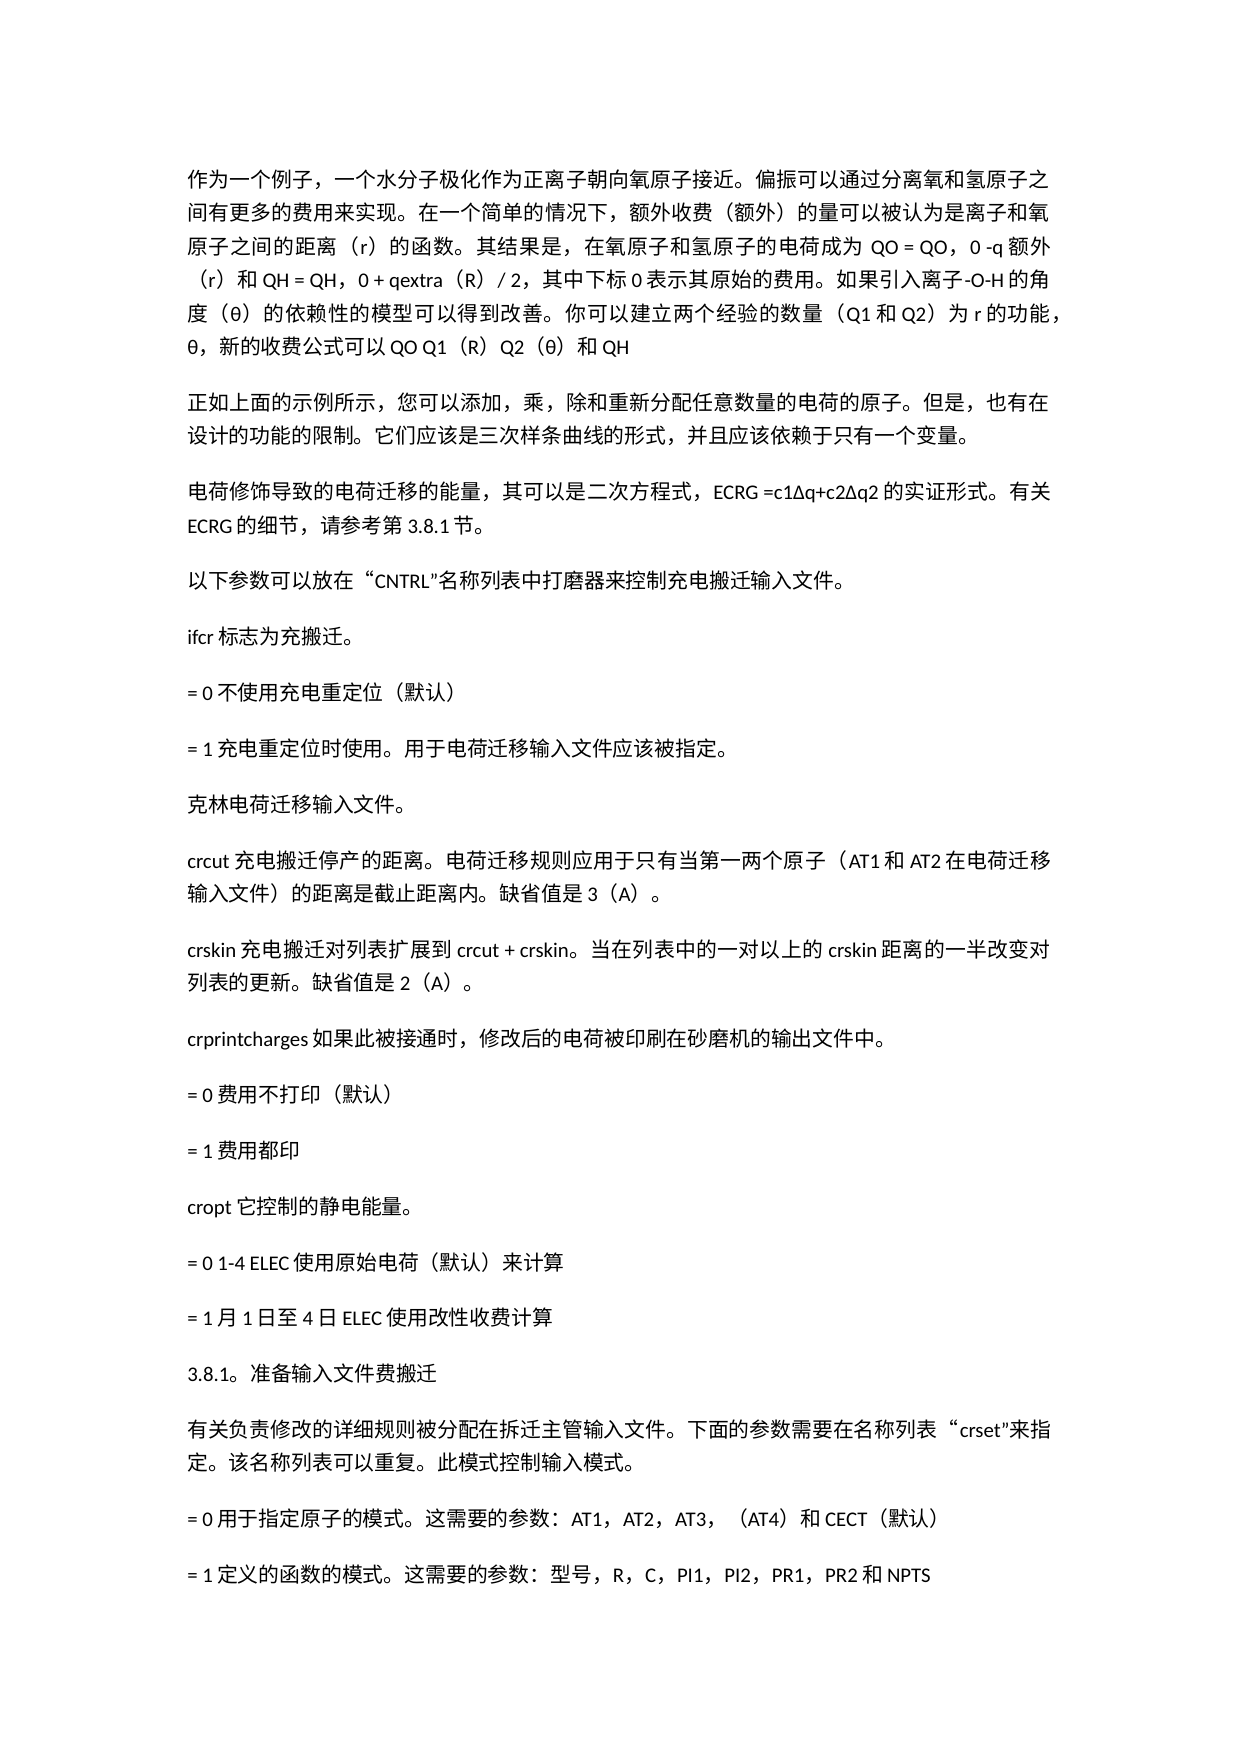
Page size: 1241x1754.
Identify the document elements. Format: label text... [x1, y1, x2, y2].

text 正如上面的示例所示，您可以添加，乘，除和重新分配任意数量的电荷的原子。但是，也有在设计的功能的限制。它们应该是三次样条曲线的形式，并且应该依赖于只有一个变量。 [187, 385, 1051, 451]
text crprintcharges如果此被接通时，修改后的电荷被印刷在砂磨机的输出文件中。 [187, 1021, 1051, 1054]
text = 1月1日至4日ELEC使用改性收费计算 [187, 1300, 1051, 1333]
text = 1充电重定位时使用。用于电荷迁移输入文件应该被指定。 [187, 731, 1051, 763]
text 电荷修饰导致的电荷迁移的能量，其可以是二次方程式，ECRG =c1Δq+c2Δq2的实证形式。有关ECRG的细节，请参考第3.8.1节。 [187, 474, 1051, 540]
text = 0不使用充电重定位（默认） [187, 675, 1051, 708]
text = 0 1-4 ELEC使用原始电荷（默认）来计算 [187, 1244, 1051, 1277]
text cropt它控制的静电能量。 [187, 1189, 1051, 1221]
text ifcr标志为充搬迁。 [187, 619, 1051, 652]
text = 0用于指定原子的模式。这需要的参数：AT1，AT2，AT3，（AT4）和CECT（默认） [187, 1501, 1051, 1534]
text 克林电荷迁移输入文件。 [187, 787, 1051, 819]
text 作为一个例子，一个水分子极化作为正离子朝向氧原子接近。偏振可以通过分离氧和氢原子之间有更多的费用来实现。在一个简单的情况下，额外收费（额外）的量可以被认为是离子和氧原子之间的距离（r）的函数。其结果是，在氧原子和氢原子的电荷成为QO = QO，0 -q额外（r）和QH = QH，0 + qextra（R）/ 2，其中下标0表示其原始的费用。如果引入离子-O-H的角度（θ）的依赖性的模型可以得到改善。你可以建立两个经验的数量（Q1和Q2）为r的功能，θ，新的收费公式可以QO Q1（R）Q2（θ）和QH [187, 162, 1051, 362]
text crskin充电搬迁对列表扩展到crcut + crskin。当在列表中的一对以上的crskin距离的一半改变对列表的更新。缺省值是2（A）。 [187, 932, 1051, 998]
text 有关负责修改的详细规则被分配在拆迁主管输入文件。下面的参数需要在名称列表“crset”来指定。该名称列表可以重复。此模式控制输入模式。 [187, 1412, 1051, 1478]
text = 1定义的函数的模式。这需要的参数：型号，R，C，PI1，PI2，PR1，PR2和NPTS [187, 1557, 1051, 1590]
text = 1费用都印 [187, 1133, 1051, 1165]
text = 0费用不打印（默认） [187, 1077, 1051, 1109]
text 以下参数可以放在“CNTRL”名称列表中打磨器来控制充电搬迁输入文件。 [187, 563, 1051, 596]
text crcut充电搬迁停产的距离。电荷迁移规则应用于只有当第一两个原子（AT1和AT2在电荷迁移输入文件）的距离是截止距离内。缺省值是3（A）。 [187, 843, 1051, 909]
text 3.8.1。准备输入文件费搬迁 [187, 1356, 1051, 1389]
